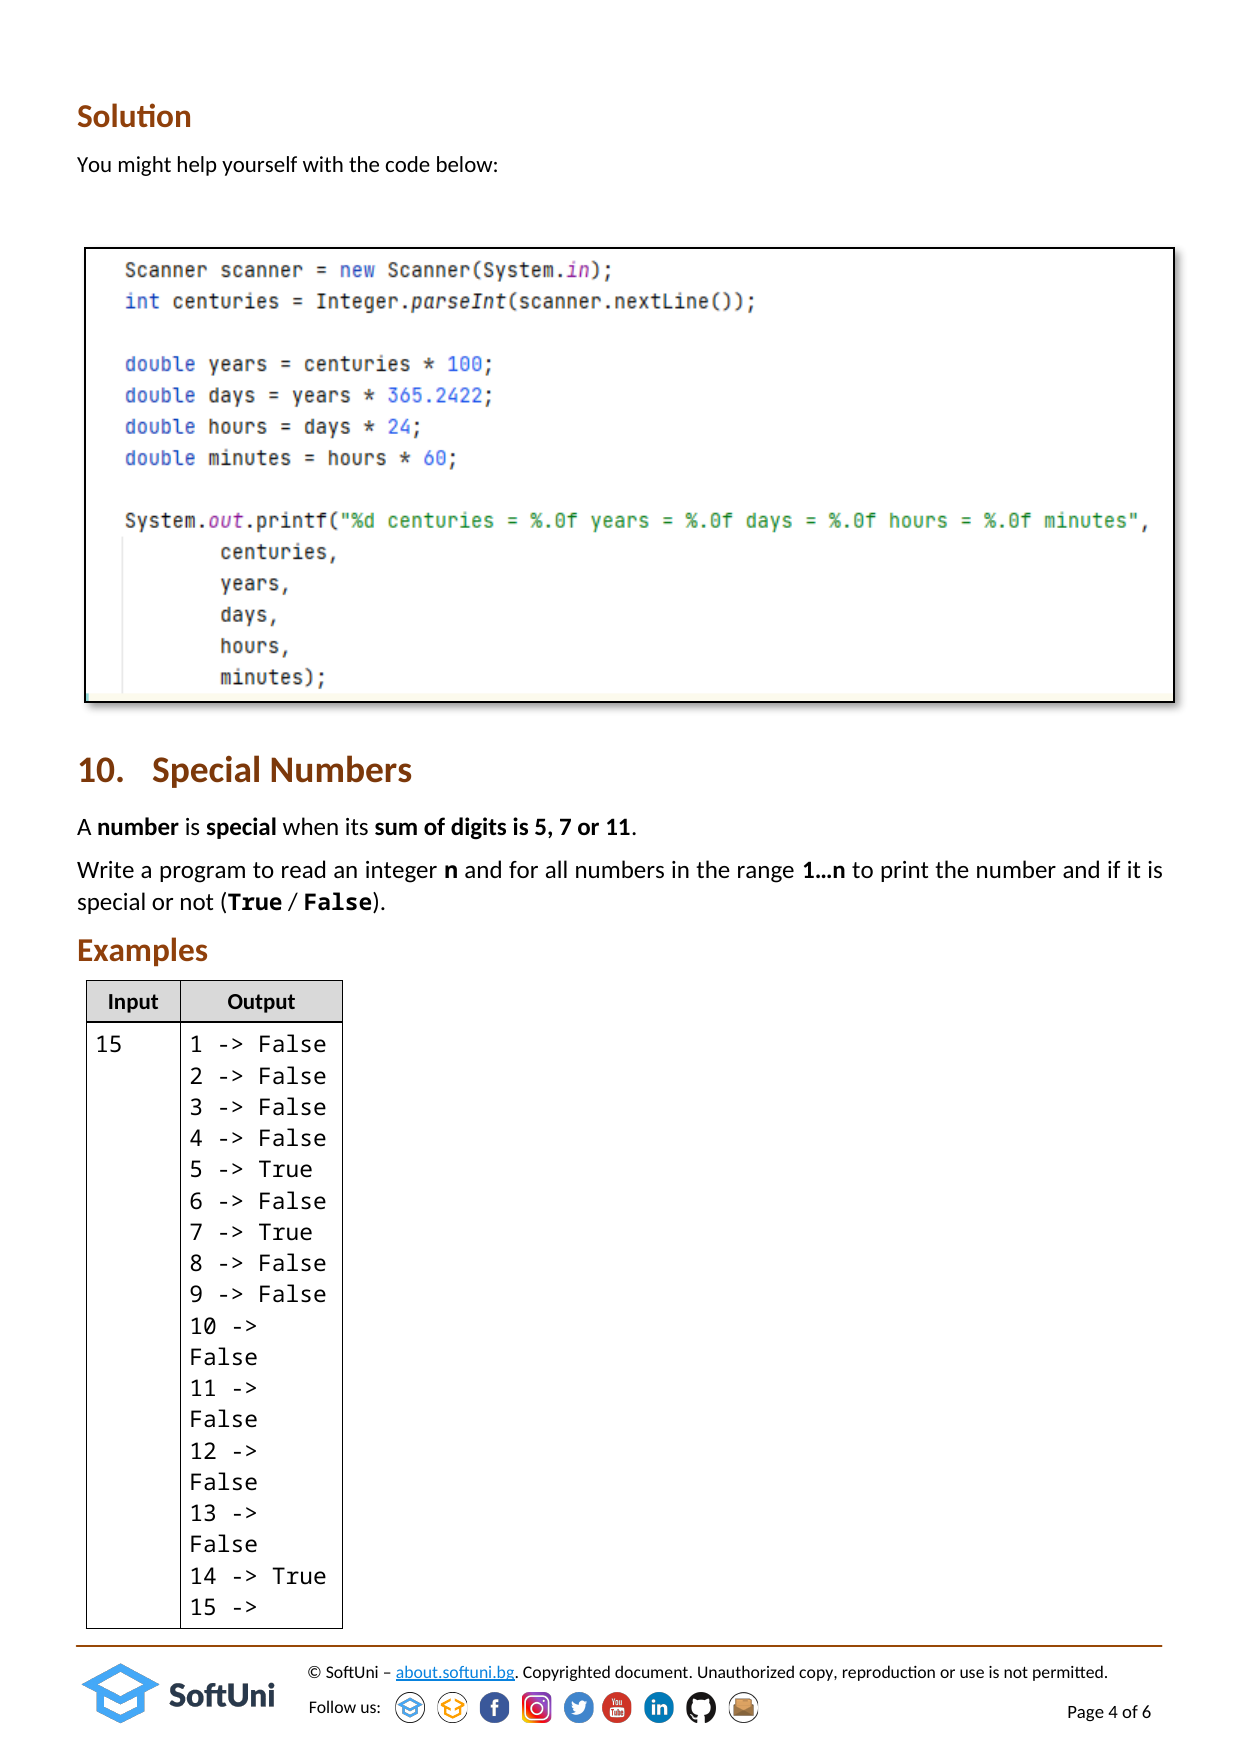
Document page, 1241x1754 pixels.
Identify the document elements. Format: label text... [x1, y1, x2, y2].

picture [644, 1692, 653, 1701]
table_header Output [181, 981, 342, 1021]
picture [86, 249, 1173, 701]
text Write a program to read an integer n and for all numbers in the range 1…n to print the number and if it is special or not (True / False). [77, 854, 1163, 917]
picture [686, 1692, 716, 1723]
picture [479, 1692, 510, 1723]
picture [564, 1692, 594, 1723]
table_cell 15 [87, 1023, 180, 1628]
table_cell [181, 1023, 342, 1628]
picture [395, 1692, 425, 1723]
picture [665, 1714, 674, 1723]
picture [658, 1705, 667, 1714]
picture [522, 1692, 552, 1723]
text A number is special when its sum of digits is 5, 7 or 11. [77, 811, 1163, 842]
subtitle Special Numbers [77, 746, 1163, 792]
picture [437, 1692, 468, 1723]
picture [602, 1692, 632, 1723]
picture [644, 1714, 653, 1723]
subtitle Examples [77, 929, 1163, 970]
picture [728, 1692, 759, 1723]
picture [75, 1658, 281, 1729]
text You might help yourself with the code below: [77, 151, 1163, 178]
picture [665, 1692, 674, 1701]
table_header Input [87, 981, 180, 1021]
subtitle Solution [77, 95, 1163, 136]
